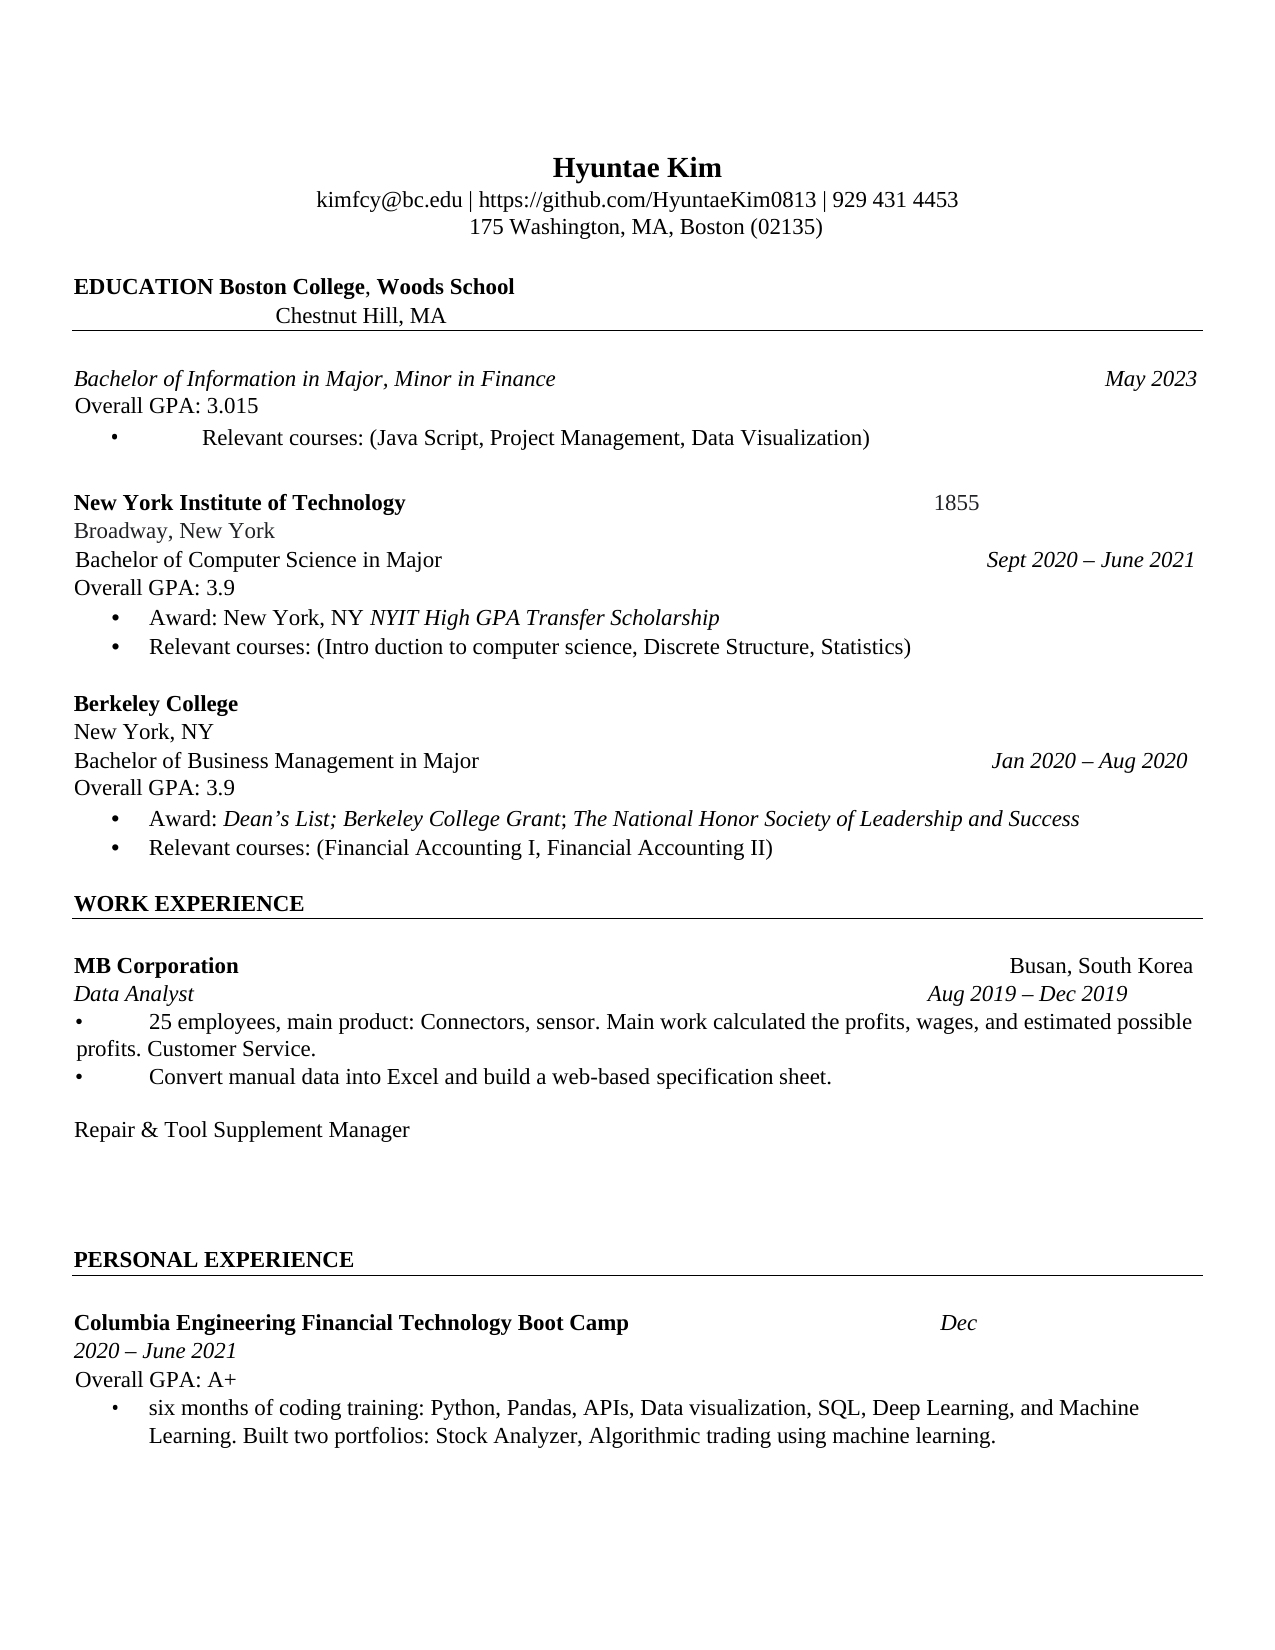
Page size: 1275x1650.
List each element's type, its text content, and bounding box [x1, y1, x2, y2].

list 25 employees, main product: Connectors, sensor. Main work calculated the profits, wages, and estimated possible profits. Customer Service. [75, 1008, 1199, 1062]
list Award: New York, NY NYIT High GPA Transfer Scholarship [111, 604, 1199, 631]
list Relevant courses: (Financial Accounting I, Financial Accounting II) [111, 833, 1199, 860]
list Relevant courses: (Intro duction to computer science, Discrete Structure, Statistics) [111, 633, 1199, 659]
text Data Analyst Aug 2019 – Dec 2019 [73, 980, 1199, 1006]
text MB Corporation Busan, South Korea [74, 952, 1199, 979]
text kimfcy@bc.edu | https://github.com/HyuntaeKim0813 | 929 431 4453 175 Washington, MA, Boston (02135) [316, 186, 985, 239]
subtitle EDUCATION Boston College, Woods School Chestnut Hill, MA [73, 273, 985, 328]
text Bachelor of Business Management in Major Jan 2020 – Aug 2020 [74, 747, 1199, 773]
subtitle Berkeley College New York, NY [73, 690, 985, 744]
text Overall GPA: 3.9 [74, 573, 1199, 600]
subtitle PERSONAL EXPERIENCE [73, 1246, 985, 1273]
text • Relevant courses: (Java Script, Project Management, Data Visualization) [74, 421, 1199, 452]
text Hyuntae Kim [76, 150, 1199, 183]
subtitle Columbia Engineering Financial Technology Boot Camp Dec 2020 – June 2021 [73, 1309, 985, 1364]
text Repair & Tool Supplement Manager [74, 1116, 1199, 1142]
text Bachelor of Computer Science in Major Sept 2020 – June 2021 [75, 546, 1199, 572]
text Overall GPA: A+ [75, 1366, 1199, 1392]
list Award: Dean’s List; Berkeley College Grant; The National Honor Society of Leadership and Success [111, 805, 1199, 832]
subtitle New York Institute of Technology 1855 Broadway, New York [73, 489, 985, 544]
subtitle WORK EXPERIENCE [73, 890, 985, 916]
text • six months of coding training: Python, Pandas, APIs, Data visualization, SQL, Deep Learning, and Machine Learning. Built two portfolios: Stock Analyzer, Algorithmic trading using machine learning. [111, 1393, 1199, 1449]
text Overall GPA: 3.9 [74, 774, 1199, 801]
list Convert manual data into Excel and build a web-based specification sheet. [75, 1063, 1199, 1089]
text Bachelor of Information in Major, Minor in Finance May 2023 Overall GPA: 3.015 [73, 364, 1199, 418]
